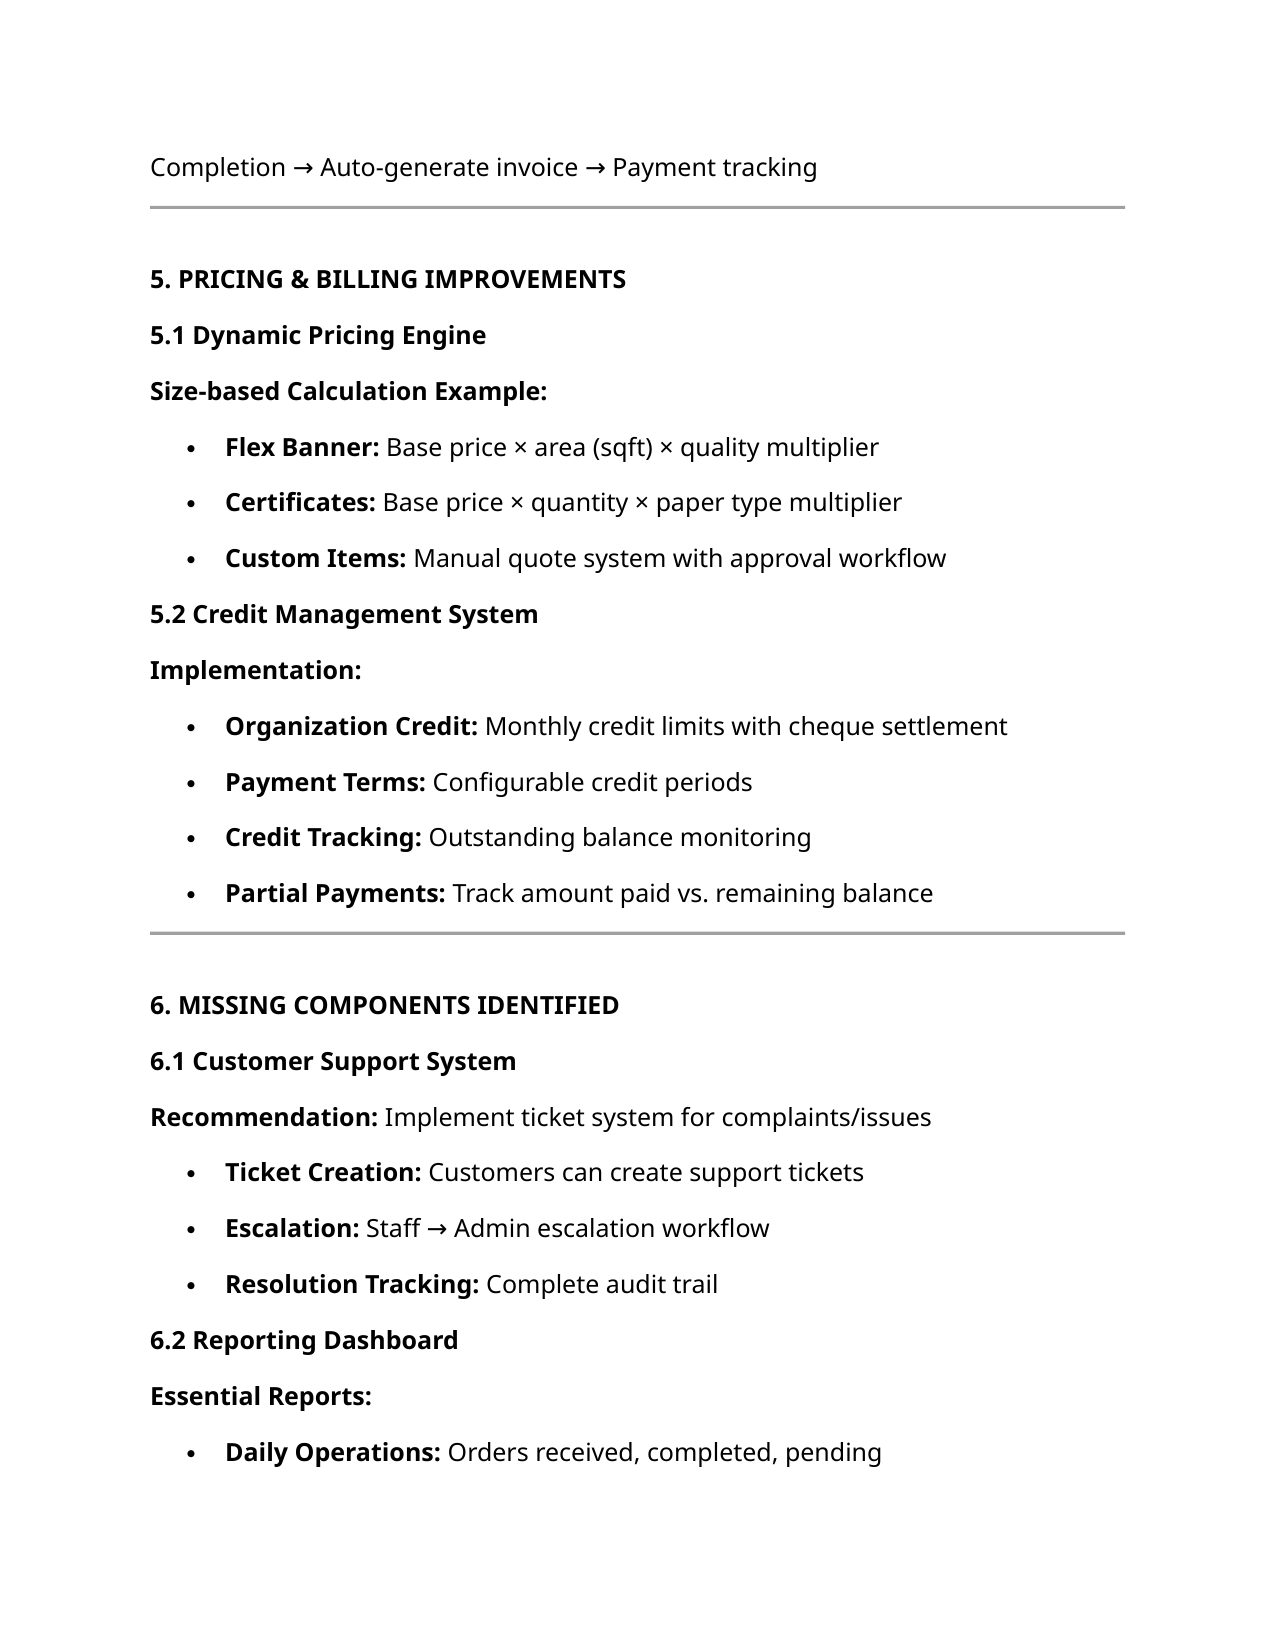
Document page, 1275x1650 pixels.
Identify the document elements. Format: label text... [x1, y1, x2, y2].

text 6.1 Customer Support System [150, 1043, 1125, 1077]
list Ticket Creation: Customers can create support tickets [187, 1155, 1125, 1189]
text 6. MISSING COMPONENTS IDENTIFIED [150, 987, 1125, 1022]
list Resolution Tracking: Complete audit trail [187, 1267, 1125, 1301]
list Flex Banner: Base price × area (sqft) × quality multiplier [187, 429, 1125, 463]
text 6.2 Reporting Dashboard [150, 1322, 1125, 1357]
list Credit Tracking: Outstanding balance monitoring [187, 820, 1125, 854]
list Daily Operations: Orders received, completed, pending [187, 1434, 1125, 1468]
text Size-based Calculation Example: [150, 373, 1125, 407]
text Completion → Auto-generate invoice → Payment tracking [150, 150, 1125, 184]
list Payment Terms: Configurable credit periods [187, 764, 1125, 798]
text 5. PRICING & BILLING IMPROVEMENTS [150, 262, 1125, 296]
text Recommendation: Implement ticket system for complaints/issues [150, 1099, 1125, 1133]
text Essential Reports: [150, 1378, 1125, 1412]
list Certificates: Base price × quantity × paper type multiplier [187, 485, 1125, 519]
list Custom Items: Manual quote system with approval workflow [187, 541, 1125, 575]
list Partial Payments: Track amount paid vs. remaining balance [187, 876, 1125, 910]
text 5.1 Dynamic Pricing Engine [150, 317, 1125, 352]
list Organization Credit: Monthly credit limits with cheque settlement [187, 708, 1125, 742]
text Implementation: [150, 652, 1125, 687]
list Escalation: Staff → Admin escalation workflow [187, 1211, 1125, 1245]
text 5.2 Credit Management System [150, 597, 1125, 631]
